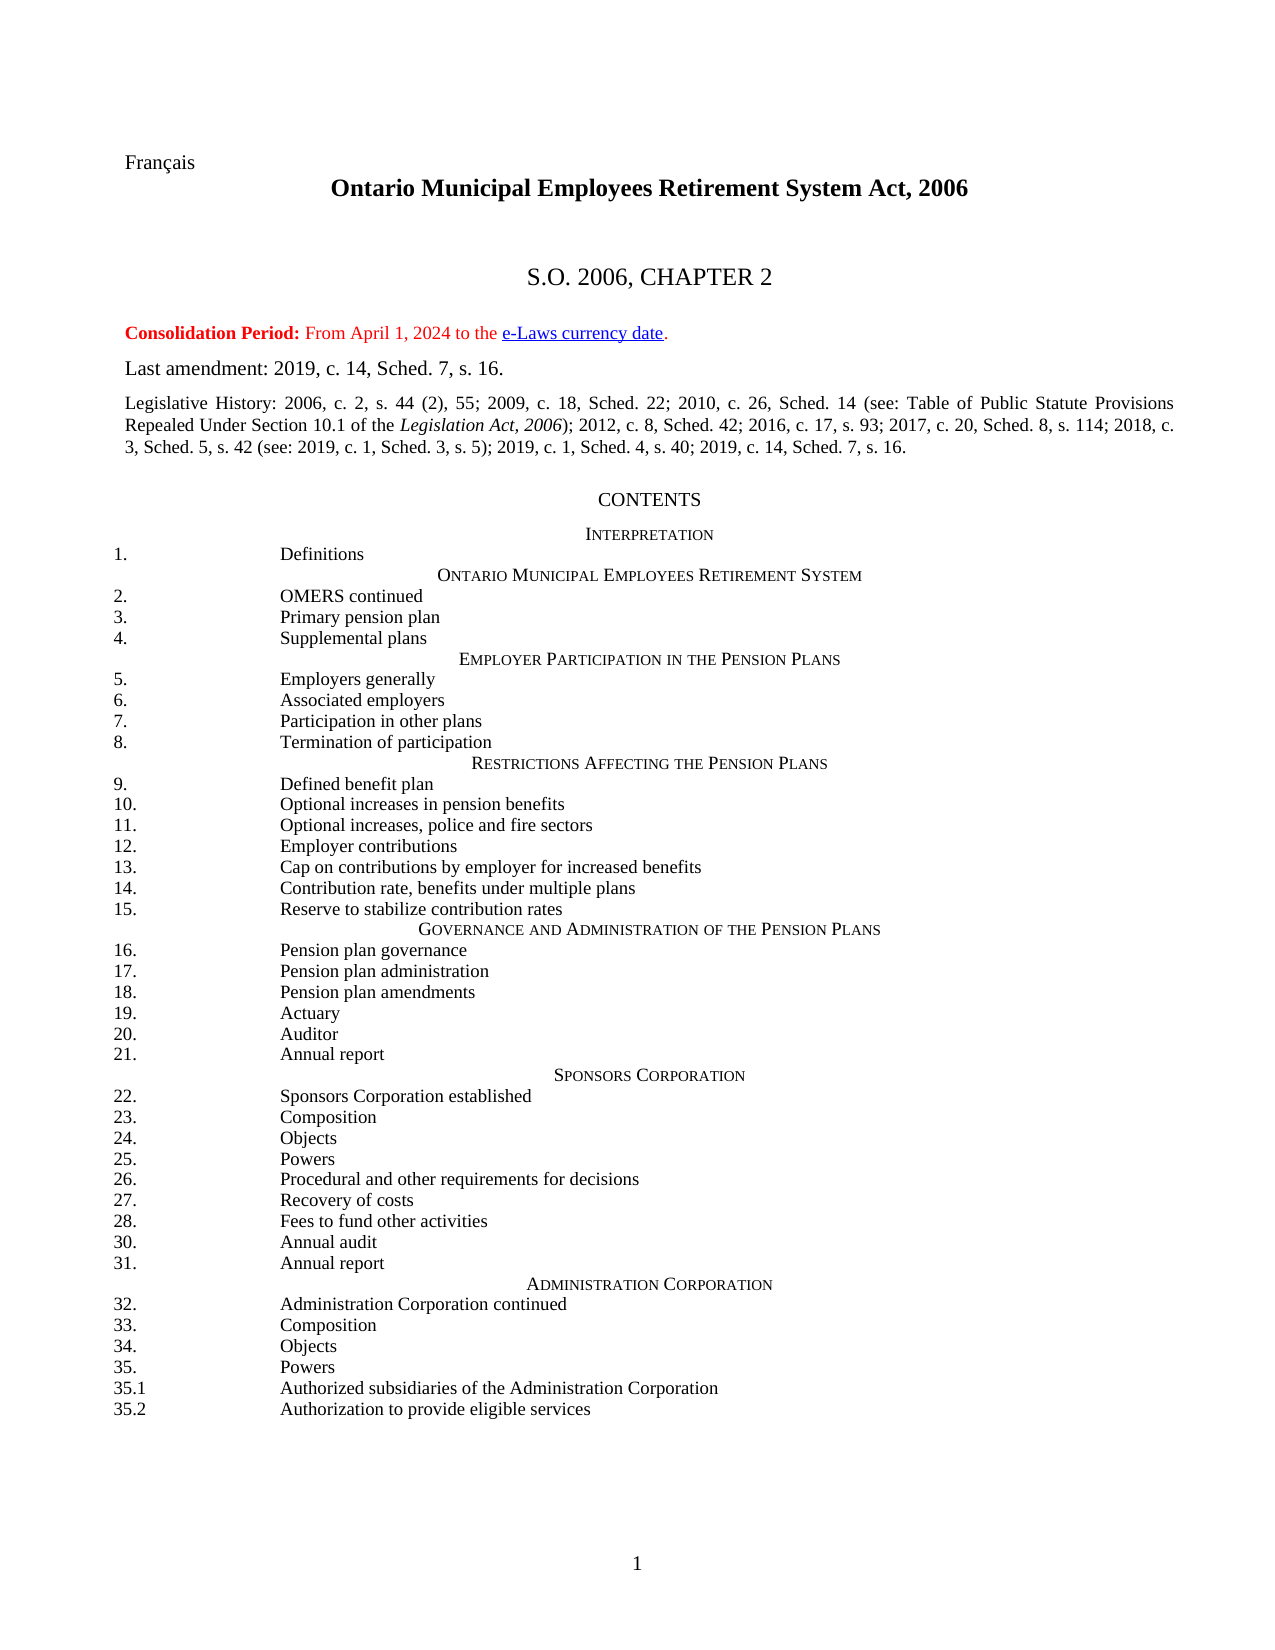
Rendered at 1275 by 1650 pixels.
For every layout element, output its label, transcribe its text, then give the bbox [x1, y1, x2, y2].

table_cell 2. [113, 586, 280, 606]
table_cell Actuary [280, 1002, 1186, 1023]
text CONTENTS [124, 489, 1174, 511]
table_cell Pension plan administration [280, 961, 1186, 981]
table_cell 22. [113, 1086, 280, 1106]
table_cell Reserve to stabilize contribution rates [280, 898, 1186, 919]
text Français [124, 150, 1174, 174]
table_cell Composition [280, 1106, 1186, 1127]
table_cell 35.1 [113, 1377, 280, 1398]
text Legislative History: 2006, c. 2, s. 44 (2), 55; 2009, c. 18, Sched. 22; 2010, c. 26, Sched. 14 (see: Table of Public Statute Provisions Repealed Under Section 10.1 of the Legislation Act, 2006); 2012, c. 8, Sched. 42; 2016, c. 17, s. 93; 2017, c. 20, Sched. 8, s. 114; 2018, c. 3, Sched. 5, s. 42 (see: 2019, c. 1, Sched. 3, s. 5); 2019, c. 1, Sched. 4, s. 40; 2019, c. 14, Sched. 7, s. 16. [124, 392, 1174, 457]
table_cell Employer Participation in the Pension Plans [113, 648, 1186, 669]
table_cell Objects [280, 1336, 1186, 1356]
table_cell 23. [113, 1106, 280, 1127]
table_cell 31. [113, 1252, 280, 1273]
table_cell 13. [113, 856, 280, 877]
table_cell Defined benefit plan [280, 773, 1186, 794]
table_cell 18. [113, 981, 280, 1002]
table_cell 6. [113, 690, 280, 711]
table_cell Associated employers [280, 690, 1186, 711]
table_cell Definitions [280, 544, 1186, 565]
table_cell 16. [113, 940, 280, 961]
table_cell Restrictions Affecting the Pension Plans [113, 752, 1186, 773]
table_cell 4. [113, 627, 280, 648]
table_cell Annual audit [280, 1231, 1186, 1252]
table_cell 1. [113, 544, 280, 565]
table_cell 14. [113, 877, 280, 898]
table_cell Pension plan amendments [280, 981, 1186, 1002]
table_cell 35.2 [113, 1398, 280, 1419]
table_cell Annual report [280, 1252, 1186, 1273]
table_cell Supplemental plans [280, 627, 1186, 648]
table_cell Authorized subsidiaries of the Administration Corporation [280, 1377, 1186, 1398]
table_cell 12. [113, 836, 280, 856]
table_cell Auditor [280, 1023, 1186, 1044]
table_cell Administration Corporation continued [280, 1294, 1186, 1315]
table_cell Cap on contributions by employer for increased benefits [280, 856, 1186, 877]
table_cell 19. [113, 1002, 280, 1023]
table_cell Sponsors Corporation established [280, 1086, 1186, 1106]
table_cell 33. [113, 1315, 280, 1336]
table_cell Optional increases, police and fire sectors [280, 815, 1186, 836]
table_cell 11. [113, 815, 280, 836]
text Last amendment: 2019, c. 14, Sched. 7, s. 16. [124, 356, 1174, 380]
table_cell Pension plan governance [280, 940, 1186, 961]
table_cell Termination of participation [280, 731, 1186, 752]
table_cell 27. [113, 1190, 280, 1211]
table_cell Objects [280, 1127, 1186, 1148]
table_cell 17. [113, 961, 280, 981]
table_cell 21. [113, 1044, 280, 1065]
table_cell Authorization to provide eligible services [280, 1398, 1186, 1419]
table_cell Primary pension plan [280, 606, 1186, 627]
table_header Interpretation [113, 523, 1186, 544]
table_cell 34. [113, 1336, 280, 1356]
table_cell 35. [113, 1356, 280, 1377]
table_cell 24. [113, 1127, 280, 1148]
table_cell 30. [113, 1231, 280, 1252]
title Ontario Municipal Employees Retirement System Act, 2006 [124, 174, 1174, 202]
table_cell 20. [113, 1023, 280, 1044]
table_cell Optional increases in pension benefits [280, 794, 1186, 815]
table_cell Fees to fund other activities [280, 1211, 1186, 1231]
text S.o. 2006, chapter 2 [124, 262, 1174, 291]
table_cell Composition [280, 1315, 1186, 1336]
table_cell 26. [113, 1169, 280, 1190]
table_cell Employer contributions [280, 836, 1186, 856]
table_cell 25. [113, 1148, 280, 1169]
table_cell Contribution rate, benefits under multiple plans [280, 877, 1186, 898]
table_cell Employers generally [280, 669, 1186, 690]
table_cell Sponsors Corporation [113, 1065, 1186, 1086]
table_cell Ontario Municipal Employees Retirement System [113, 565, 1186, 586]
table_cell 3. [113, 606, 280, 627]
table_cell Administration Corporation [113, 1273, 1186, 1294]
table_cell 5. [113, 669, 280, 690]
table_cell Recovery of costs [280, 1190, 1186, 1211]
table_cell Annual report [280, 1044, 1186, 1065]
table_cell 9. [113, 773, 280, 794]
text Consolidation Period: From April 1, 2024 to the e-Laws currency date. [124, 323, 1174, 343]
table_cell Powers [280, 1148, 1186, 1169]
table_cell 7. [113, 711, 280, 731]
table_cell 8. [113, 731, 280, 752]
table_cell 15. [113, 898, 280, 919]
table_cell Procedural and other requirements for decisions [280, 1169, 1186, 1190]
table_cell Powers [280, 1356, 1186, 1377]
table_cell 28. [113, 1211, 280, 1231]
table_cell OMERS continued [280, 586, 1186, 606]
table_cell 32. [113, 1294, 280, 1315]
table_cell 10. [113, 794, 280, 815]
table_cell Governance and Administration of the Pension Plans [113, 919, 1186, 940]
table_cell Participation in other plans [280, 711, 1186, 731]
